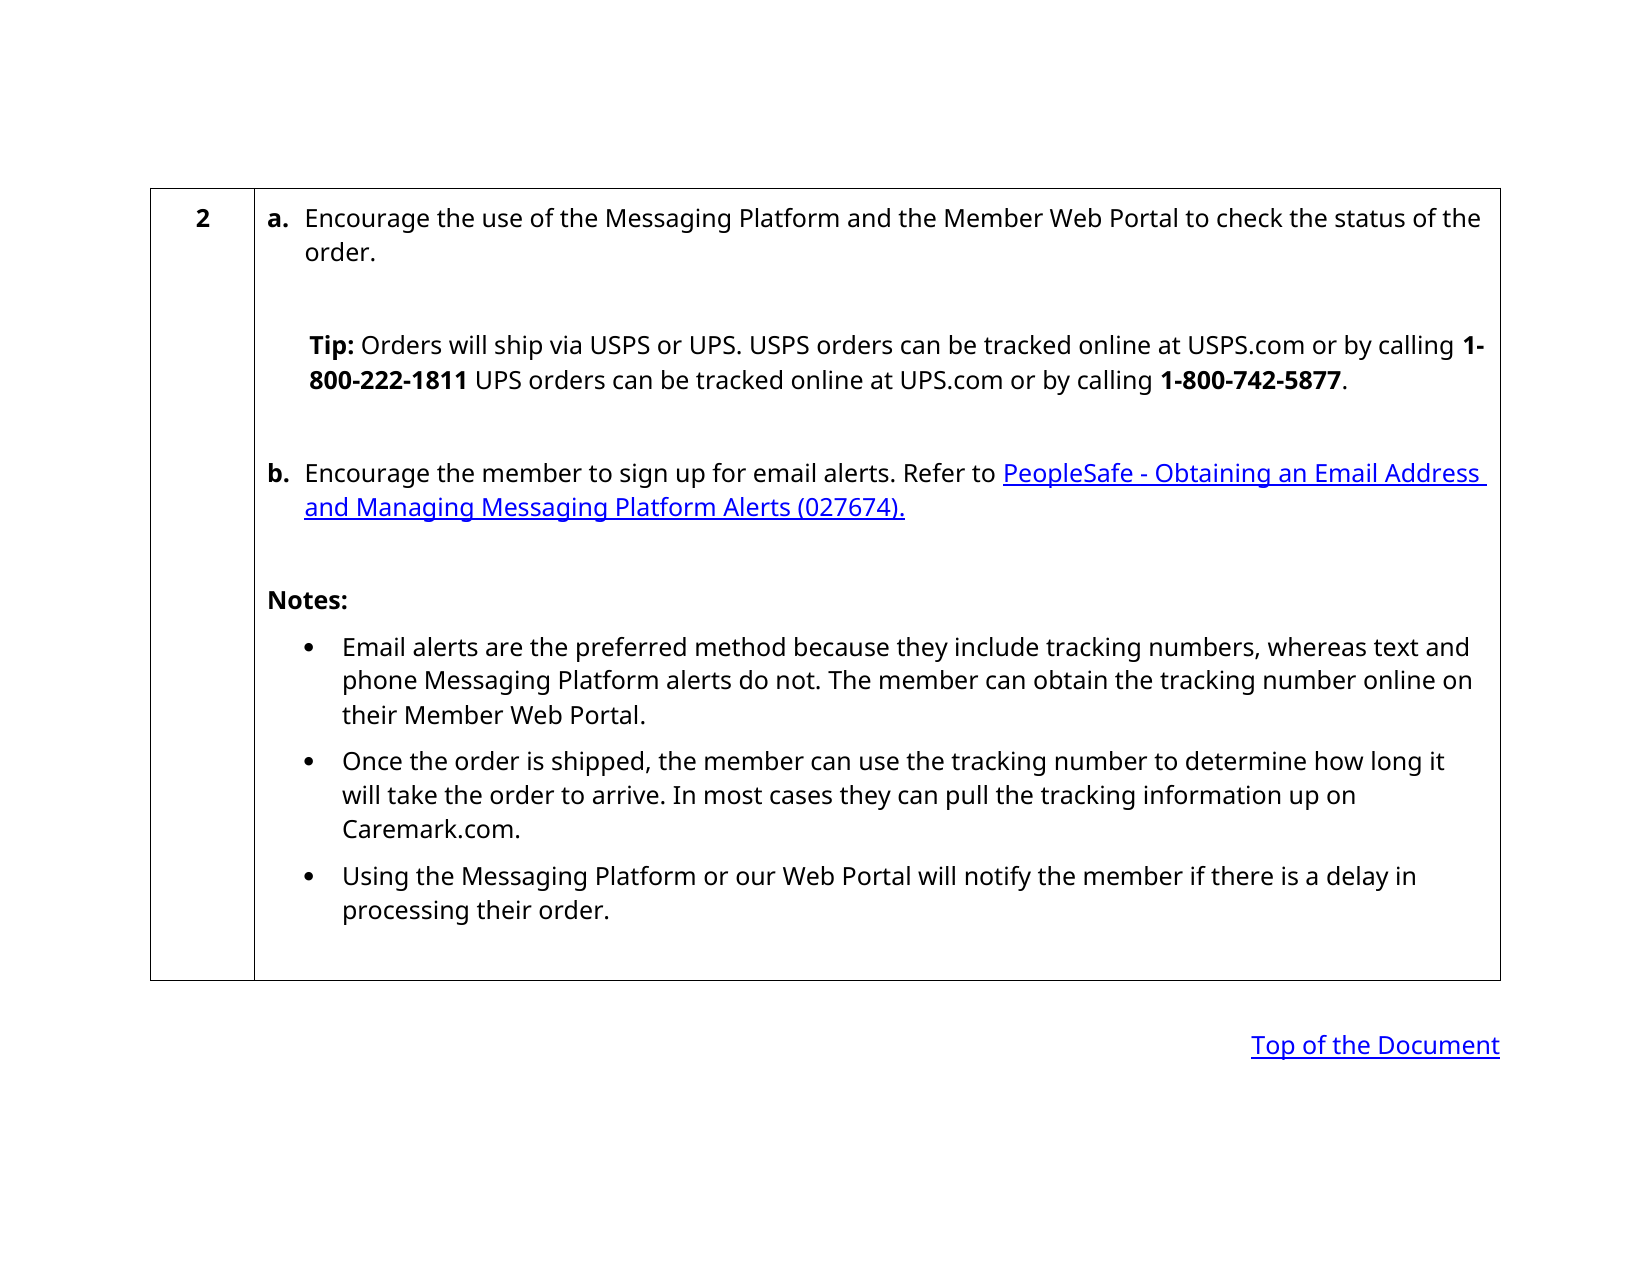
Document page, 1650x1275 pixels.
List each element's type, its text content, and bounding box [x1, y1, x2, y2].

table_cell Encourage the use of the Messaging Platform and the Member Web Portal to check the status of the order. Tip: Orders will ship via USPS or UPS. USPS orders can be tracked online at USPS.com or by calling 1-800-222-1811 UPS orders can be tracked online at UPS.com or by calling 1-800-742-5877. Encourage the member to sign up for email alerts. Refer to PeopleSafe - Obtaining an Email Address and Managing Messaging Platform Alerts (027674). Notes: Email alerts are the preferred method because they include tracking numbers, whereas text and phone Messaging Platform alerts do not. The member can obtain the tracking number online on their Member Web Portal. Once the order is shipped, the member can use the tracking number to determine how long it will take the order to arrive. In most cases they can pull the tracking information up on Caremark.com. Using the Messaging Platform or our Web Portal will notify the member if there is a delay in processing their order. [255, 189, 1500, 980]
text Top of the Document [150, 1028, 1500, 1062]
table_cell 2 [151, 189, 254, 980]
